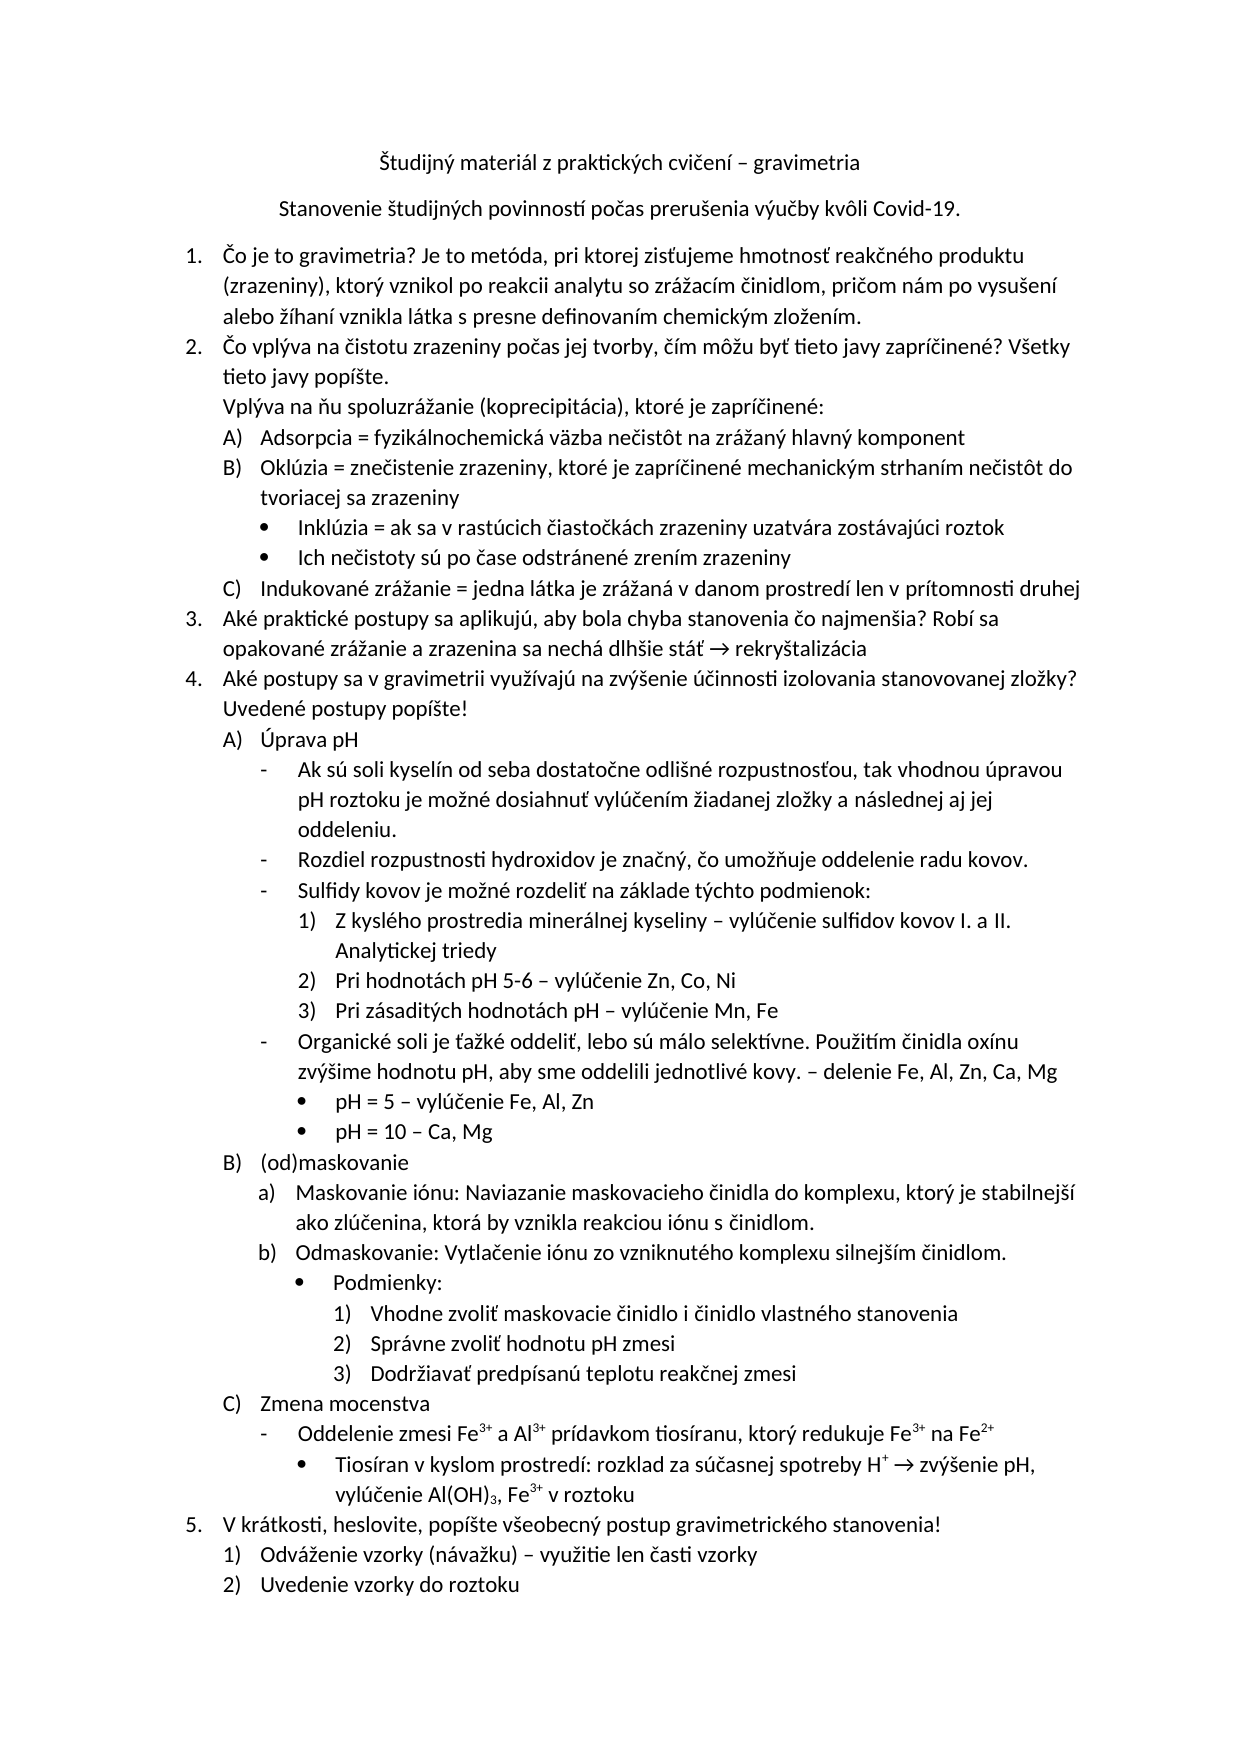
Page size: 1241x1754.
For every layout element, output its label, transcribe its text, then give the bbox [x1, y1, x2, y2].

list Pri hodnotách pH 5-6 – vylúčenie Zn, Co, Ni [298, 966, 1093, 994]
list Organické soli je ťažké oddeliť, lebo sú málo selektívne. Použitím činidla oxínu zvýšime hodnotu pH, aby sme oddelili jednotlivé kovy. – delenie Fe, Al, Zn, Ca, Mg [260, 1027, 1093, 1085]
list Pri zásaditých hodnotách pH – vylúčenie Mn, Fe [298, 997, 1093, 1024]
list Z kyslého prostredia minerálnej kyseliny – vylúčenie sulfidov kovov I. a II. Analytickej triedy [298, 906, 1093, 964]
list Sulfidy kovov je možné rozdeliť na základe týchto podmienok: [260, 876, 1093, 904]
list Čo je to gravimetria? Je to metóda, pri ktorej zisťujeme hmotnosť reakčného produktu (zrazeniny), ktorý vznikol po reakcii analytu so zrážacím činidlom, pričom nám po vysušení alebo žíhaní vznikla látka s presne definovaním chemickým zložením. [185, 241, 1093, 330]
list Tiosíran v kyslom prostredí: rozklad za súčasnej spotreby H+ → zvýšenie pH, vylúčenie Al(OH)3, Fe3+ v roztoku [298, 1450, 1093, 1508]
list Vhodne zvoliť maskovacie činidlo i činidlo vlastného stanovenia [333, 1299, 1093, 1327]
list Indukované zrážanie = jedna látka je zrážaná v danom prostredí len v prítomnosti druhej [223, 574, 1093, 602]
list pH = 5 – vylúčenie Fe, Al, Zn [298, 1087, 1093, 1115]
list Ak sú soli kyselín od seba dostatočne odlišné rozpustnosťou, tak vhodnou úpravou pH roztoku je možné dosiahnuť vylúčením žiadanej zložky a následnej aj jej oddeleniu. [260, 755, 1093, 843]
list Vplýva na ňu spoluzrážanie (koprecipitácia), ktoré je zapríčinené: [223, 392, 1093, 420]
list (od)maskovanie [223, 1148, 1093, 1176]
list Oddelenie zmesi Fe3+ a Al3+ prídavkom tiosíranu, ktorý redukuje Fe3+ na Fe2+ [260, 1419, 1093, 1447]
list Ich nečistoty sú po čase odstránené zrením zrazeniny [260, 543, 1093, 571]
list Aké praktické postupy sa aplikujú, aby bola chyba stanovenia čo najmenšia? Robí sa opakované zrážanie a zrazenina sa nechá dlhšie stáť → rekryštalizácia [185, 604, 1093, 662]
list Odváženie vzorky (návažku) – využitie len časti vzorky [223, 1540, 1093, 1568]
list Inklúzia = ak sa v rastúcich čiastočkách zrazeniny uzatvára zostávajúci roztok [260, 513, 1093, 541]
list Oklúzia = znečistenie zrazeniny, ktoré je zapríčinené mechanickým strhaním nečistôt do tvoriacej sa zrazeniny [223, 453, 1093, 511]
list Odmaskovanie: Vytlačenie iónu zo vzniknutého komplexu silnejším činidlom. [258, 1238, 1093, 1266]
list pH = 10 – Ca, Mg [298, 1117, 1093, 1145]
list Aké postupy sa v gravimetrii využívajú na zvýšenie účinnosti izolovania stanovovanej zložky? Uvedené postupy popíšte! [185, 664, 1093, 722]
list Uvedenie vzorky do roztoku [223, 1571, 1093, 1598]
list Maskovanie iónu: Naviazanie maskovacieho činidla do komplexu, ktorý je stabilnejší ako zlúčenina, ktorá by vznikla reakciou iónu s činidlom. [258, 1178, 1093, 1236]
list Podmienky: [295, 1268, 1093, 1296]
list Zmena mocenstva [223, 1389, 1093, 1417]
list Správne zvoliť hodnotu pH zmesi [333, 1329, 1093, 1357]
list Rozdiel rozpustnosti hydroxidov je značný, čo umožňuje oddelenie radu kovov. [260, 846, 1093, 873]
list Čo vplýva na čistotu zrazeniny počas jej tvorby, čím môžu byť tieto javy zapríčinené? Všetky tieto javy popíšte. [185, 332, 1093, 390]
text Študijný materiál z praktických cvičení – gravimetria [148, 148, 1093, 176]
list Úprava pH [223, 725, 1093, 753]
list Dodržiavať predpísanú teplotu reakčnej zmesi [333, 1359, 1093, 1387]
list V krátkosti, heslovite, popíšte všeobecný postup gravimetrického stanovenia! [185, 1510, 1093, 1538]
text Stanovenie študijných povinností počas prerušenia výučby kvôli Covid-19. [148, 194, 1093, 222]
list Adsorpcia = fyzikálnochemická väzba nečistôt na zrážaný hlavný komponent [223, 423, 1093, 451]
